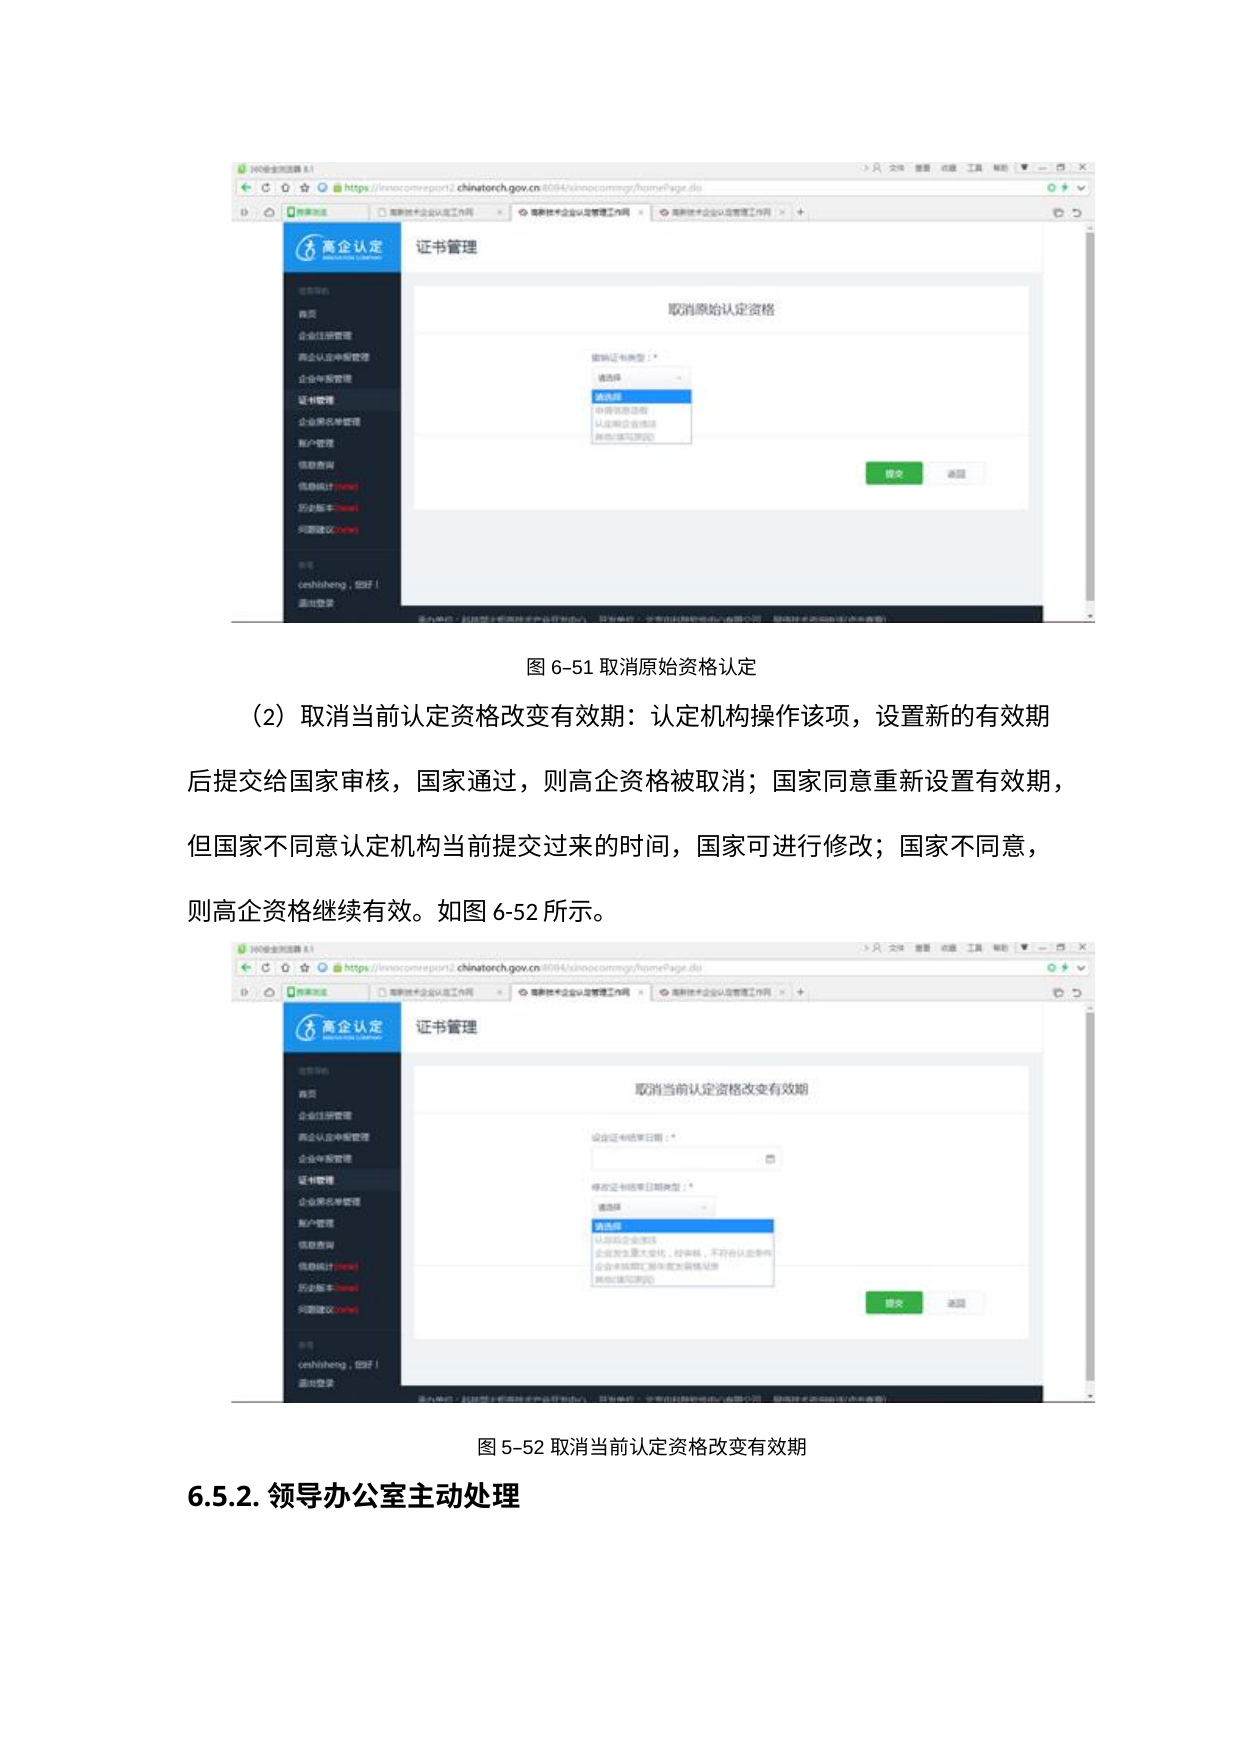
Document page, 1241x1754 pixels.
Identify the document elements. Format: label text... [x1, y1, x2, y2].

picture [231, 162, 1096, 623]
subtitle 6.5.2. 领导办公室主动处理 [187, 1462, 1053, 1527]
text 图 6–51 取消原始资格认定 [187, 649, 1053, 682]
text （2）取消当前认定资格改变有效期：认定机构操作该项，设置新的有效期后提交给国家审核，国家通过，则高企资格被取消；国家同意重新设置有效期，但国家不同意认定机构当前提交过来的时间，国家可进行修改；国家不同意，则高企资格继续有效。如图6-52所示。 [187, 682, 1053, 942]
text 图 5–52 取消当前认定资格改变有效期 [187, 1429, 1053, 1462]
picture [231, 942, 1096, 1403]
